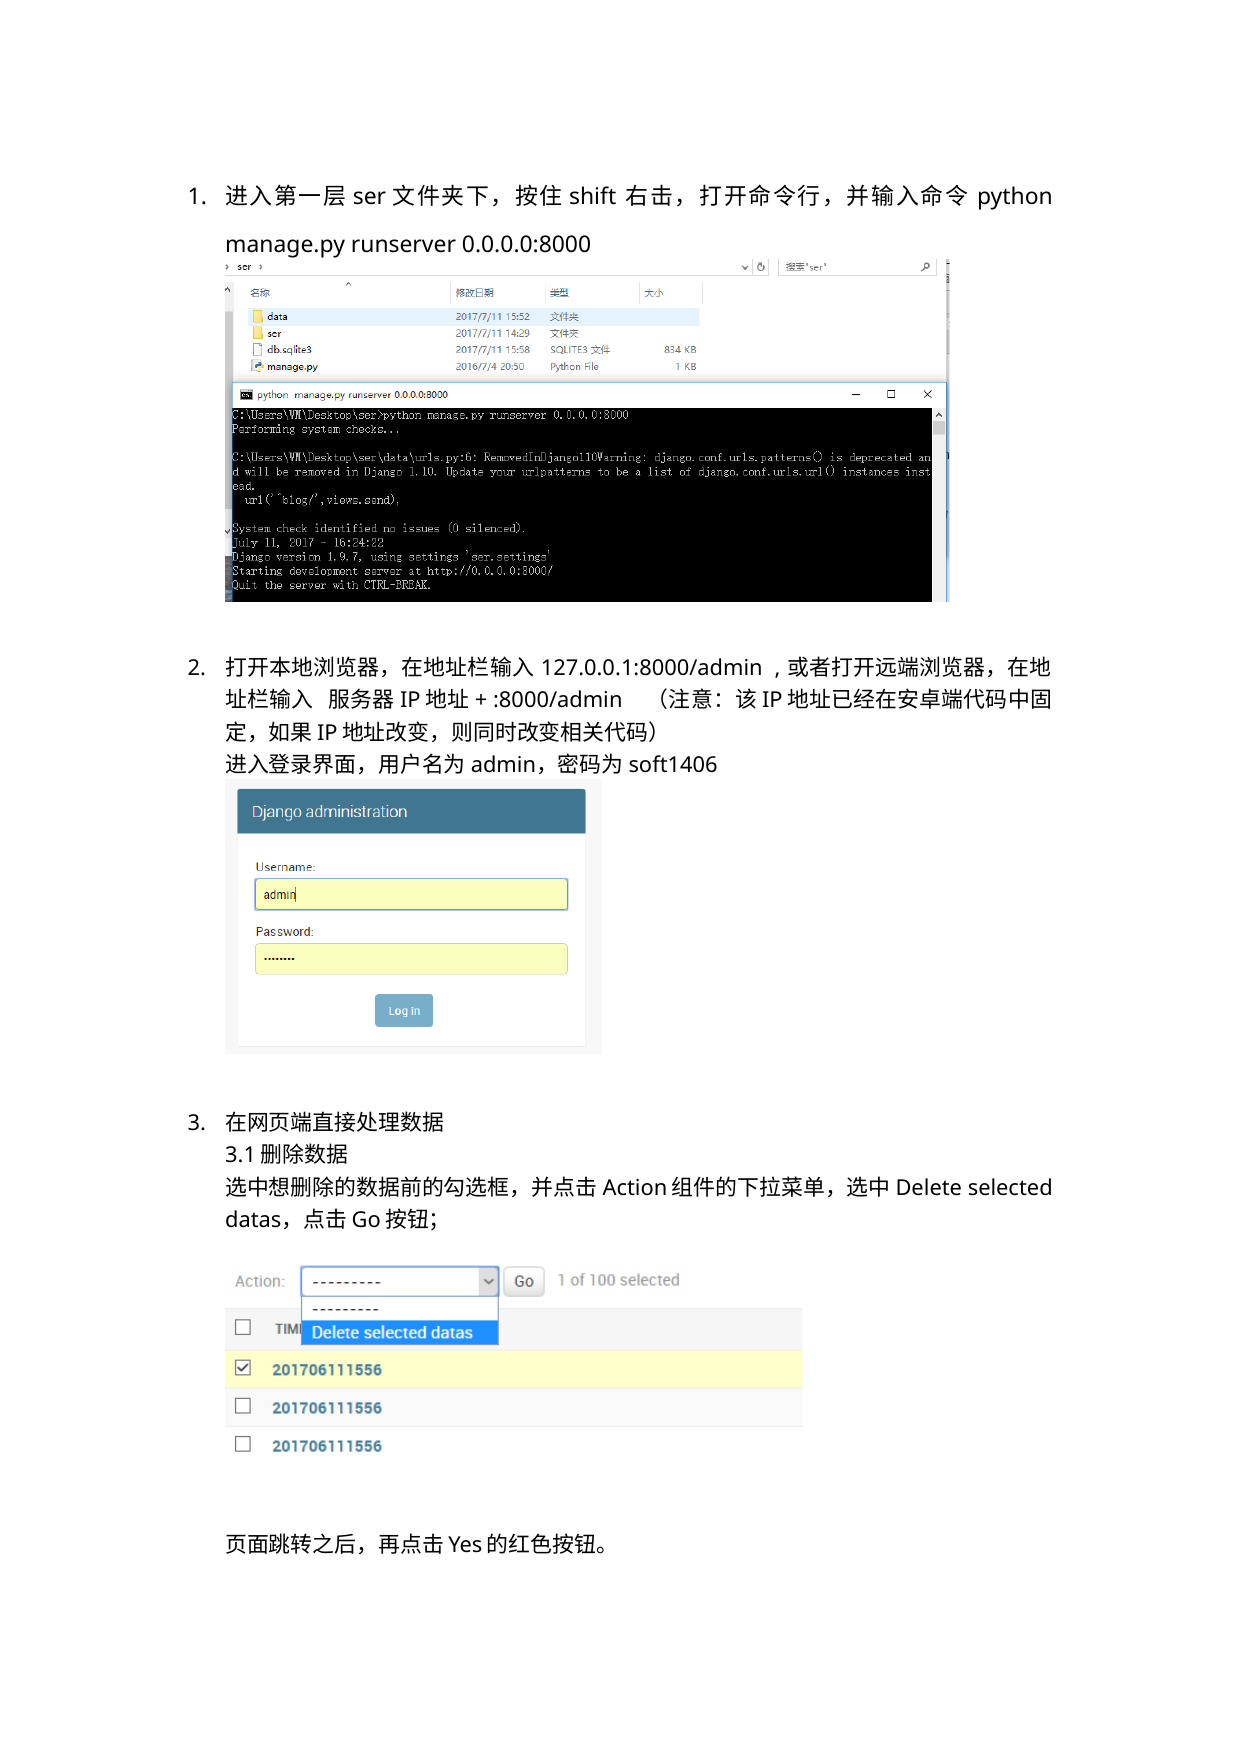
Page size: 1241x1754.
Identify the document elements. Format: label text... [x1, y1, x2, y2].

list 页面跳转之后，再点击Yes的红色按钮。 [225, 1527, 1053, 1559]
picture [225, 779, 602, 1054]
list 进入第一层ser文件夹下，按住shift 右击，打开命令行，并输入命令 python manage.py runserver 0.0.0.0:8000 [187, 162, 1053, 259]
list 在网页端直接处理数据 [187, 1104, 1053, 1137]
list 打开本地浏览器，在地址栏输入 127.0.0.1:8000/admin , 或者打开远端浏览器，在地址栏输入 服务器IP地址 + :8000/admin （注意：该IP地址已经在安卓端代码中固定，如果IP地址改变，则同时改变相关代码） [187, 649, 1053, 747]
list 选中想删除的数据前的勾选框，并点击Action组件的下拉菜单，选中Delete selected datas，点击Go按钮； [225, 1169, 1053, 1234]
picture [225, 1234, 803, 1463]
picture [225, 259, 950, 602]
list 3.1删除数据 [225, 1137, 1053, 1169]
list 进入登录界面，用户名为 admin，密码为 soft1406 [225, 747, 1053, 779]
